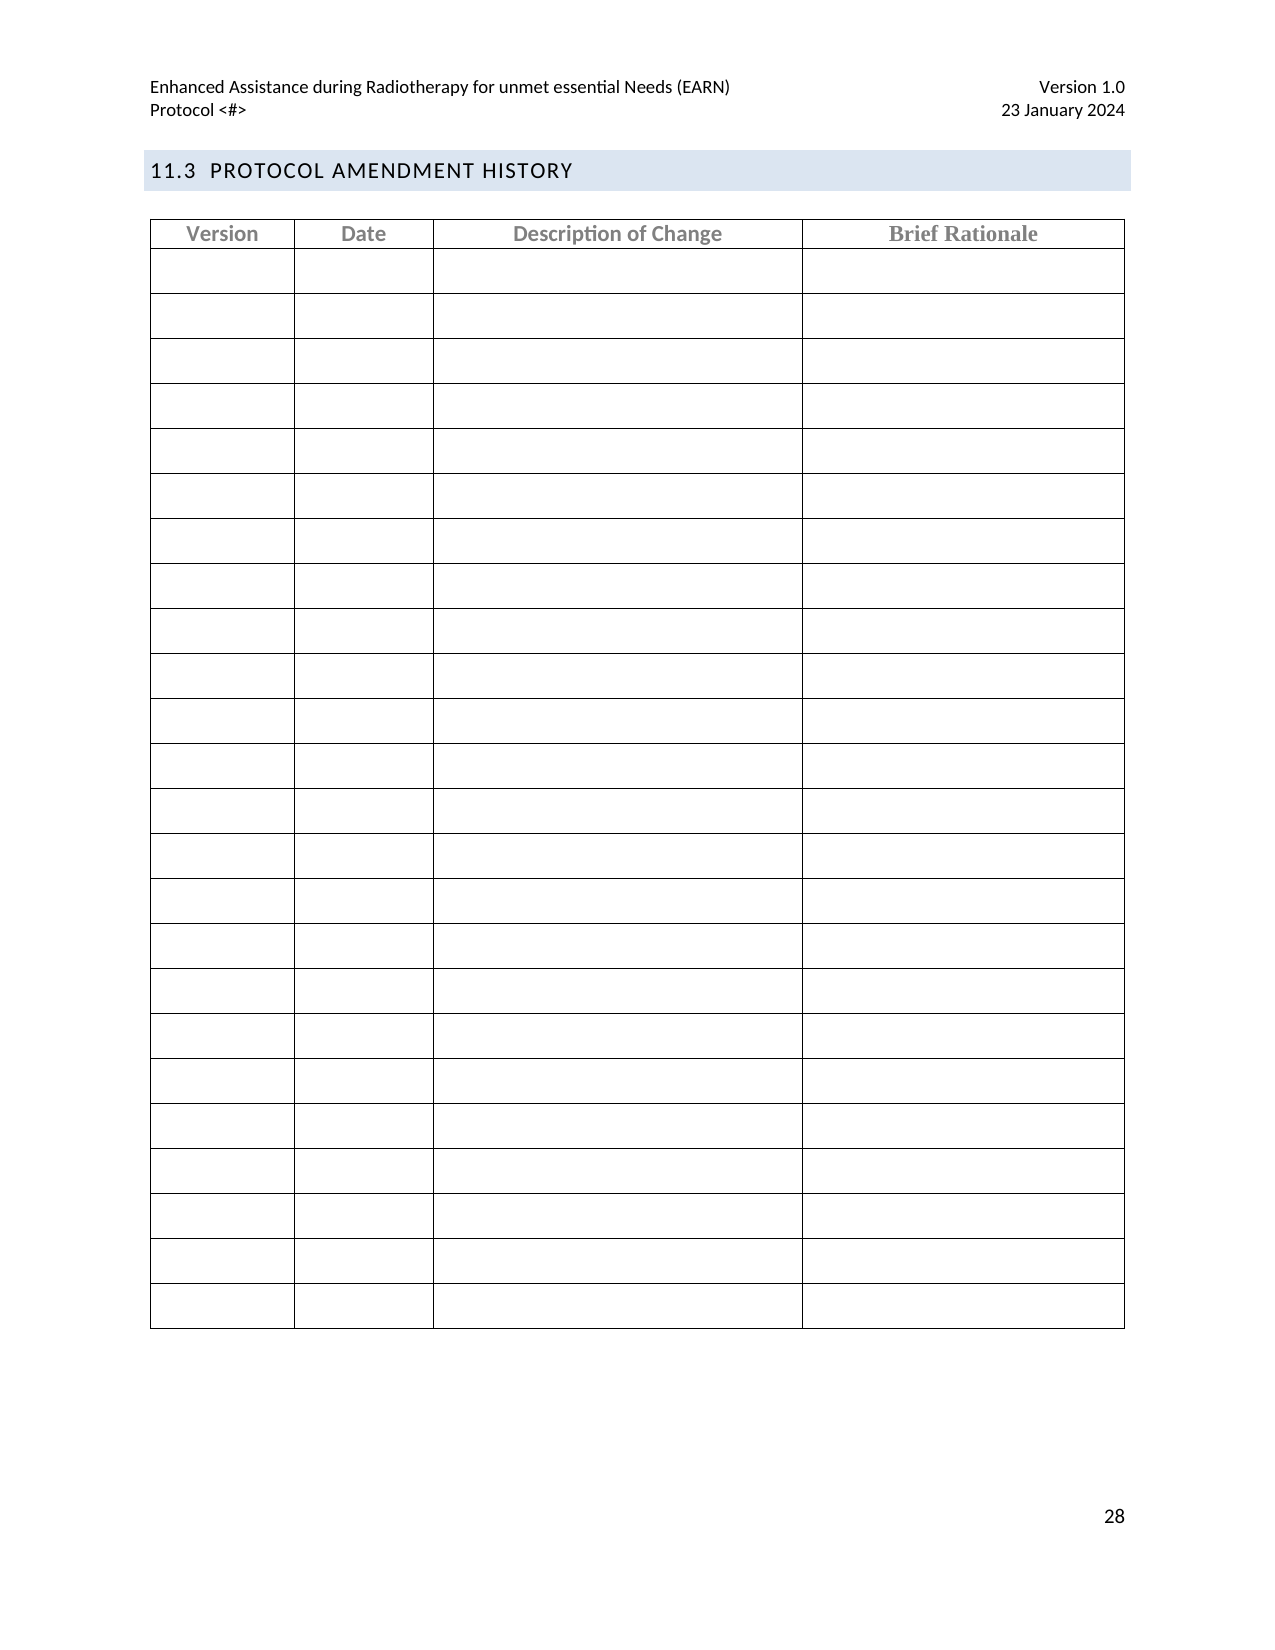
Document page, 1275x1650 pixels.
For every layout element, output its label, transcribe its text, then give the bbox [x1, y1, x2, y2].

table_cell [151, 789, 294, 833]
table_cell [295, 339, 433, 383]
table_cell [434, 969, 802, 1013]
table_cell [295, 474, 433, 518]
table_cell [803, 609, 1124, 653]
table_cell [434, 1104, 802, 1148]
table_cell [151, 474, 294, 518]
table_cell [151, 429, 294, 473]
table_cell [295, 1194, 433, 1238]
table_cell [295, 744, 433, 788]
table_cell [151, 1284, 294, 1328]
table_header Version [151, 220, 294, 248]
table_cell [803, 924, 1124, 968]
table_cell [295, 1014, 433, 1058]
table_cell [803, 879, 1124, 923]
table_cell [434, 249, 802, 293]
table_cell [151, 924, 294, 968]
subtitle Protocol Amendment History [150, 156, 1125, 184]
table_cell [151, 1059, 294, 1103]
table_cell [151, 564, 294, 608]
table_cell [295, 609, 433, 653]
table_cell [434, 294, 802, 338]
table_cell [295, 384, 433, 428]
table_cell [803, 744, 1124, 788]
table_cell [434, 834, 802, 878]
table_cell [151, 654, 294, 698]
table_cell [295, 654, 433, 698]
table_cell [803, 654, 1124, 698]
table_cell [434, 1284, 802, 1328]
table_cell [434, 339, 802, 383]
table_cell [803, 429, 1124, 473]
table_cell [803, 789, 1124, 833]
table_cell [295, 519, 433, 563]
table_cell [803, 834, 1124, 878]
table_cell [434, 1059, 802, 1103]
table_cell [803, 249, 1124, 293]
table_cell [803, 564, 1124, 608]
table_cell [434, 1014, 802, 1058]
table_cell [151, 519, 294, 563]
table_cell [434, 789, 802, 833]
table_cell [434, 744, 802, 788]
table_cell [295, 924, 433, 968]
table_cell [151, 1194, 294, 1238]
table_cell [295, 789, 433, 833]
table_cell [151, 609, 294, 653]
table_cell [803, 1239, 1124, 1283]
table_cell [151, 1149, 294, 1193]
table_cell [434, 1239, 802, 1283]
table_cell [803, 1284, 1124, 1328]
table_cell [295, 1059, 433, 1103]
table_header Date [295, 220, 433, 248]
table_cell [151, 969, 294, 1013]
table_header Brief Rationale [803, 220, 1124, 248]
table_cell [151, 249, 294, 293]
table_cell [434, 879, 802, 923]
table_cell [434, 654, 802, 698]
table_header Description of Change [434, 220, 802, 248]
table_cell [295, 969, 433, 1013]
table_cell [295, 429, 433, 473]
table_cell [803, 339, 1124, 383]
table_cell [434, 924, 802, 968]
table_cell [151, 294, 294, 338]
table_cell [295, 1149, 433, 1193]
table_cell [434, 564, 802, 608]
table_cell [295, 1104, 433, 1148]
table_cell [151, 1014, 294, 1058]
table_cell [434, 429, 802, 473]
table_cell [434, 1194, 802, 1238]
table_cell [151, 834, 294, 878]
table_cell [803, 1194, 1124, 1238]
table_cell [803, 1014, 1124, 1058]
table_cell [295, 1284, 433, 1328]
table_cell [151, 1104, 294, 1148]
table_cell [295, 699, 433, 743]
table_cell [434, 519, 802, 563]
table_cell [295, 879, 433, 923]
table_cell [434, 384, 802, 428]
table_cell [434, 609, 802, 653]
table_cell [151, 1239, 294, 1283]
table_cell [295, 249, 433, 293]
table_cell [434, 474, 802, 518]
table_cell [803, 384, 1124, 428]
table_cell [803, 1104, 1124, 1148]
table_cell [803, 519, 1124, 563]
table_cell [803, 294, 1124, 338]
table_cell [434, 1149, 802, 1193]
table_cell [295, 1239, 433, 1283]
table_cell [151, 384, 294, 428]
table_cell [803, 474, 1124, 518]
table_cell [803, 699, 1124, 743]
table_cell [151, 699, 294, 743]
table_cell [803, 1149, 1124, 1193]
table_cell [151, 879, 294, 923]
table_cell [295, 834, 433, 878]
table_cell [151, 744, 294, 788]
table_cell [434, 699, 802, 743]
table_cell [295, 294, 433, 338]
table_cell [803, 1059, 1124, 1103]
table_cell [151, 339, 294, 383]
table_cell [295, 564, 433, 608]
table_cell [803, 969, 1124, 1013]
